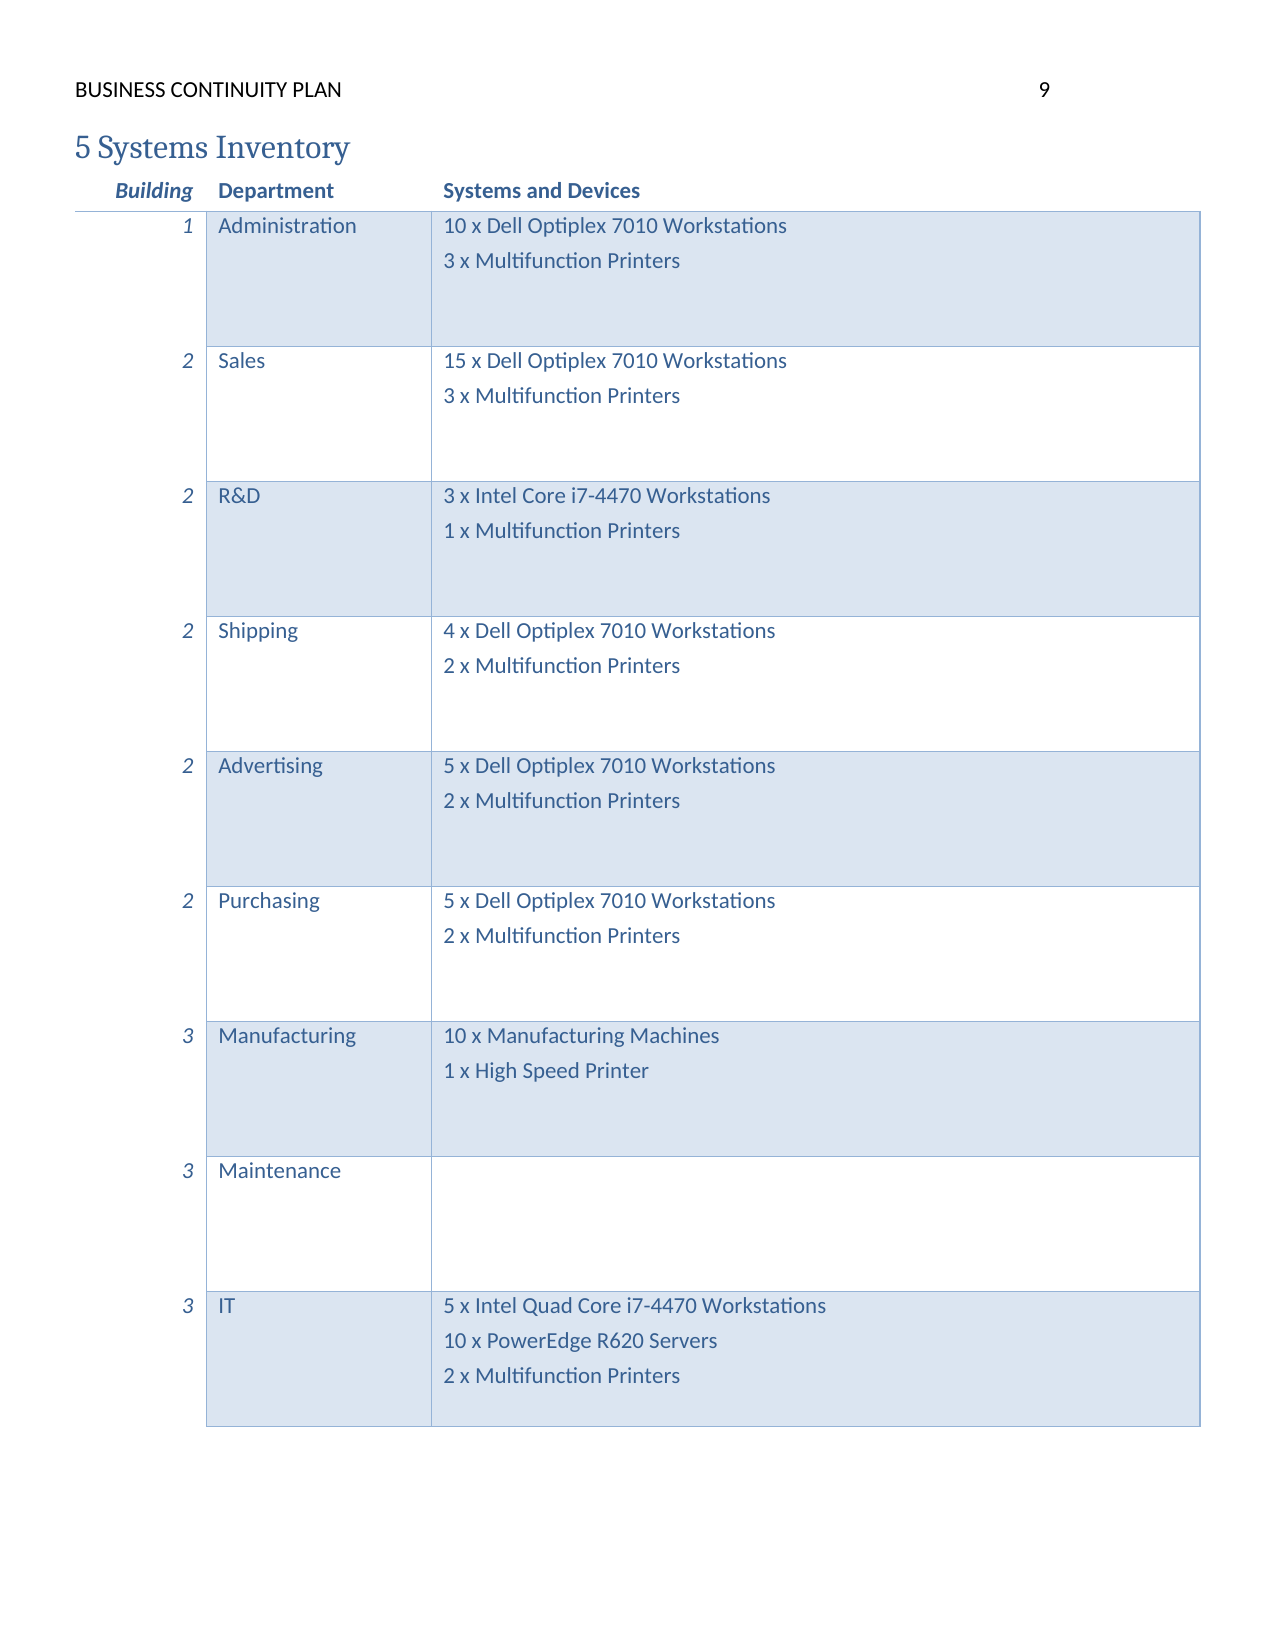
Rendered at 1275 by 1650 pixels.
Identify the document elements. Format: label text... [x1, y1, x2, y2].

table_header Building [75, 176, 207, 211]
table_cell Purchasing [207, 887, 431, 1021]
table_cell 10 x Dell Optiplex 7010 Workstations 3 x Multifunction Printers [432, 212, 1199, 346]
table_cell 10 x Manufacturing Machines 1 x High Speed Printer [432, 1022, 1199, 1156]
table_cell Administration [207, 212, 431, 346]
table_cell 5 x Dell Optiplex 7010 Workstations 2 x Multifunction Printers [432, 752, 1199, 886]
table_header Systems and Devices [432, 176, 1200, 211]
table_cell 2 [75, 616, 206, 751]
table_cell 3 [75, 1291, 206, 1426]
table_cell 15 x Dell Optiplex 7010 Workstations 3 x Multifunction Printers [432, 347, 1199, 481]
table_cell Advertising [207, 752, 431, 886]
table_cell 3 [75, 1021, 206, 1156]
table_cell 2 [75, 346, 206, 481]
table_cell Sales [207, 347, 431, 481]
table_cell 2 [75, 886, 206, 1021]
table_cell IT [207, 1292, 431, 1426]
table_cell 5 x Intel Quad Core i7-4470 Workstations 10 x PowerEdge R620 Servers 2 x Multifunction Printers [432, 1292, 1199, 1426]
table_header Department [207, 176, 432, 211]
table_cell R&D [207, 482, 431, 616]
table_cell [432, 1157, 1199, 1291]
table_cell 3 [75, 1156, 206, 1291]
table_cell Shipping [207, 617, 431, 751]
table_cell 2 [75, 481, 206, 616]
table_cell 5 x Dell Optiplex 7010 Workstations 2 x Multifunction Printers [432, 887, 1199, 1021]
table_cell 4 x Dell Optiplex 7010 Workstations 2 x Multifunction Printers [432, 617, 1199, 751]
table_cell Maintenance [207, 1157, 431, 1291]
subtitle 5 Systems Inventory [75, 128, 1200, 166]
table_cell 3 x Intel Core i7-4470 Workstations 1 x Multifunction Printers [432, 482, 1199, 616]
table_cell 2 [75, 751, 206, 886]
table_cell Manufacturing [207, 1022, 431, 1156]
table_cell 1 [75, 212, 206, 346]
